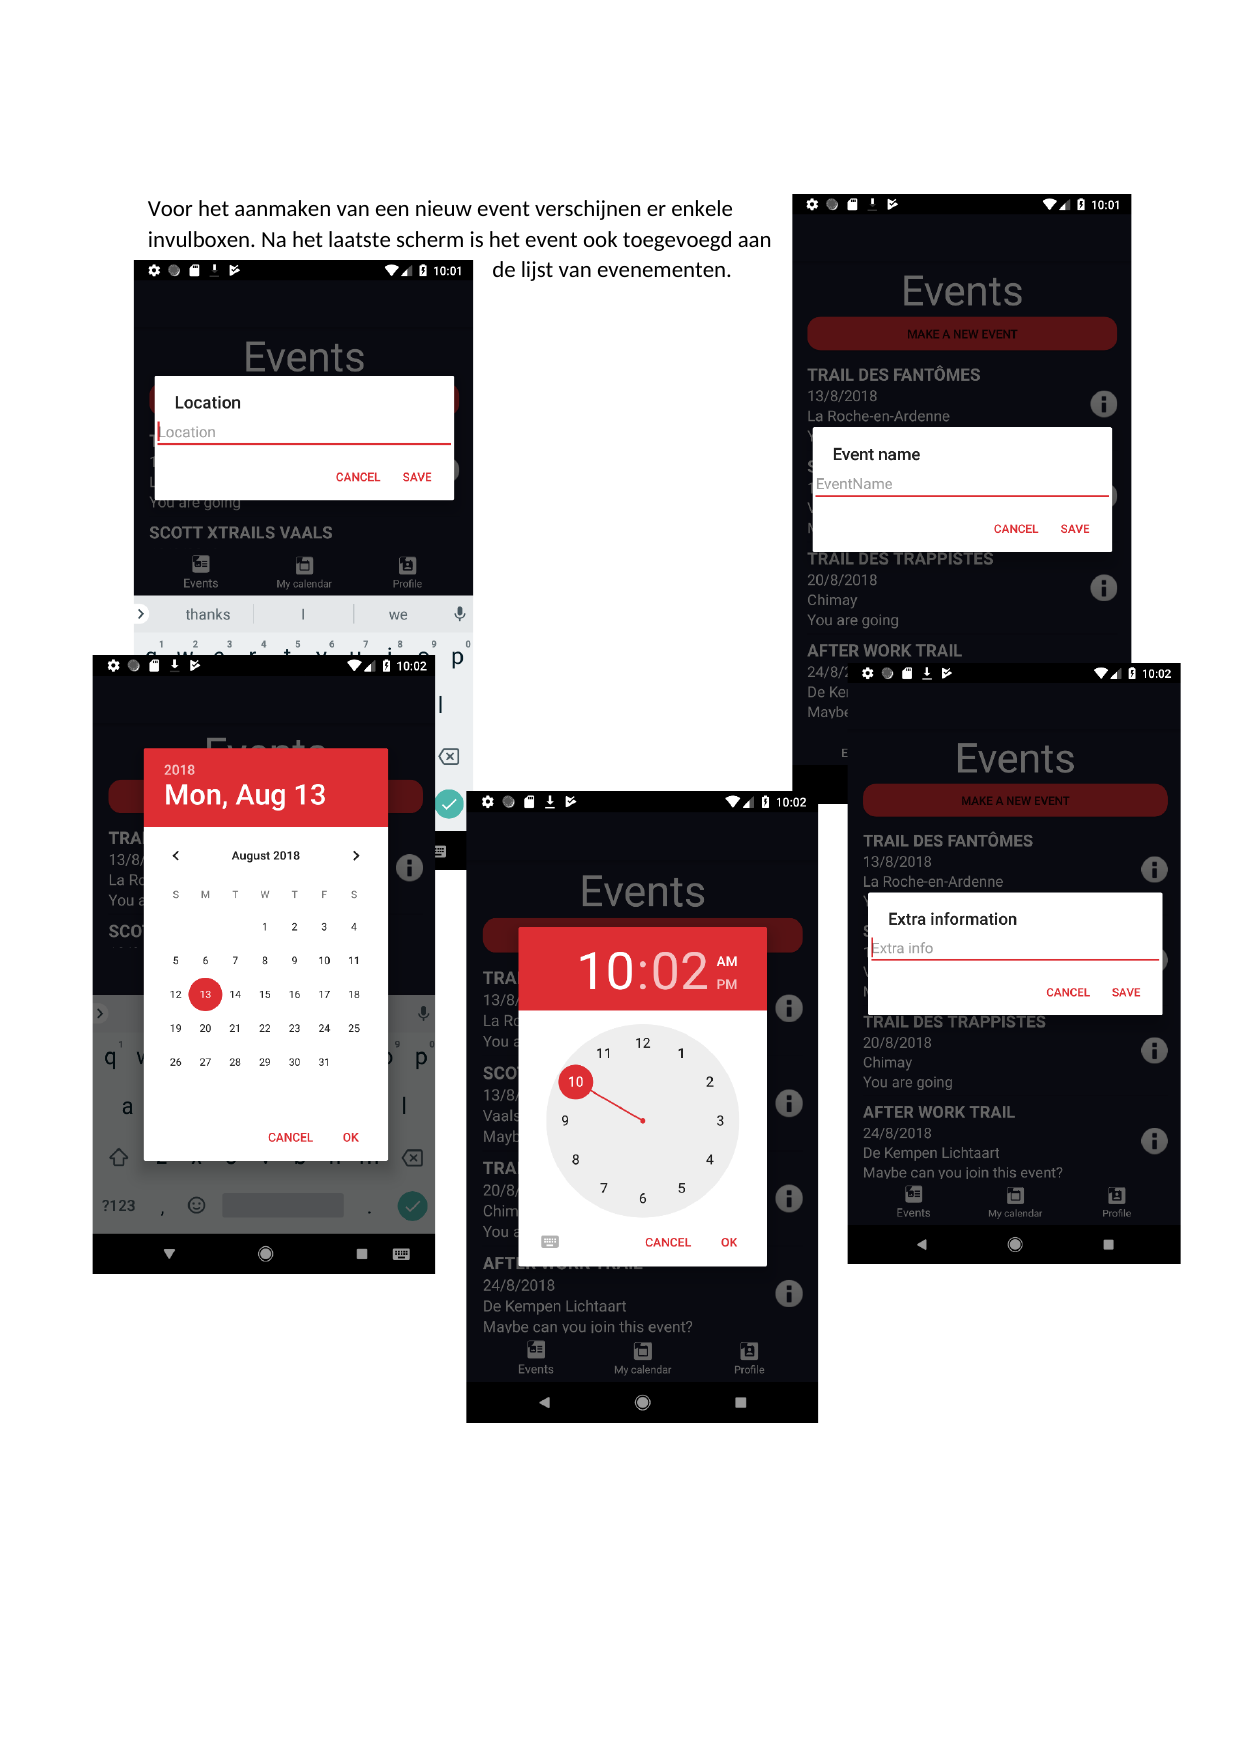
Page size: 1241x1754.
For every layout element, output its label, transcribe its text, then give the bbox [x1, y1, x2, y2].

picture [91, 194, 1181, 1752]
text Voor het aanmaken van een nieuw event verschijnen er enkele invulboxen. Na het laatste scherm is het event ook toegevoegd aan de lijst van evenementen. [148, 194, 790, 283]
